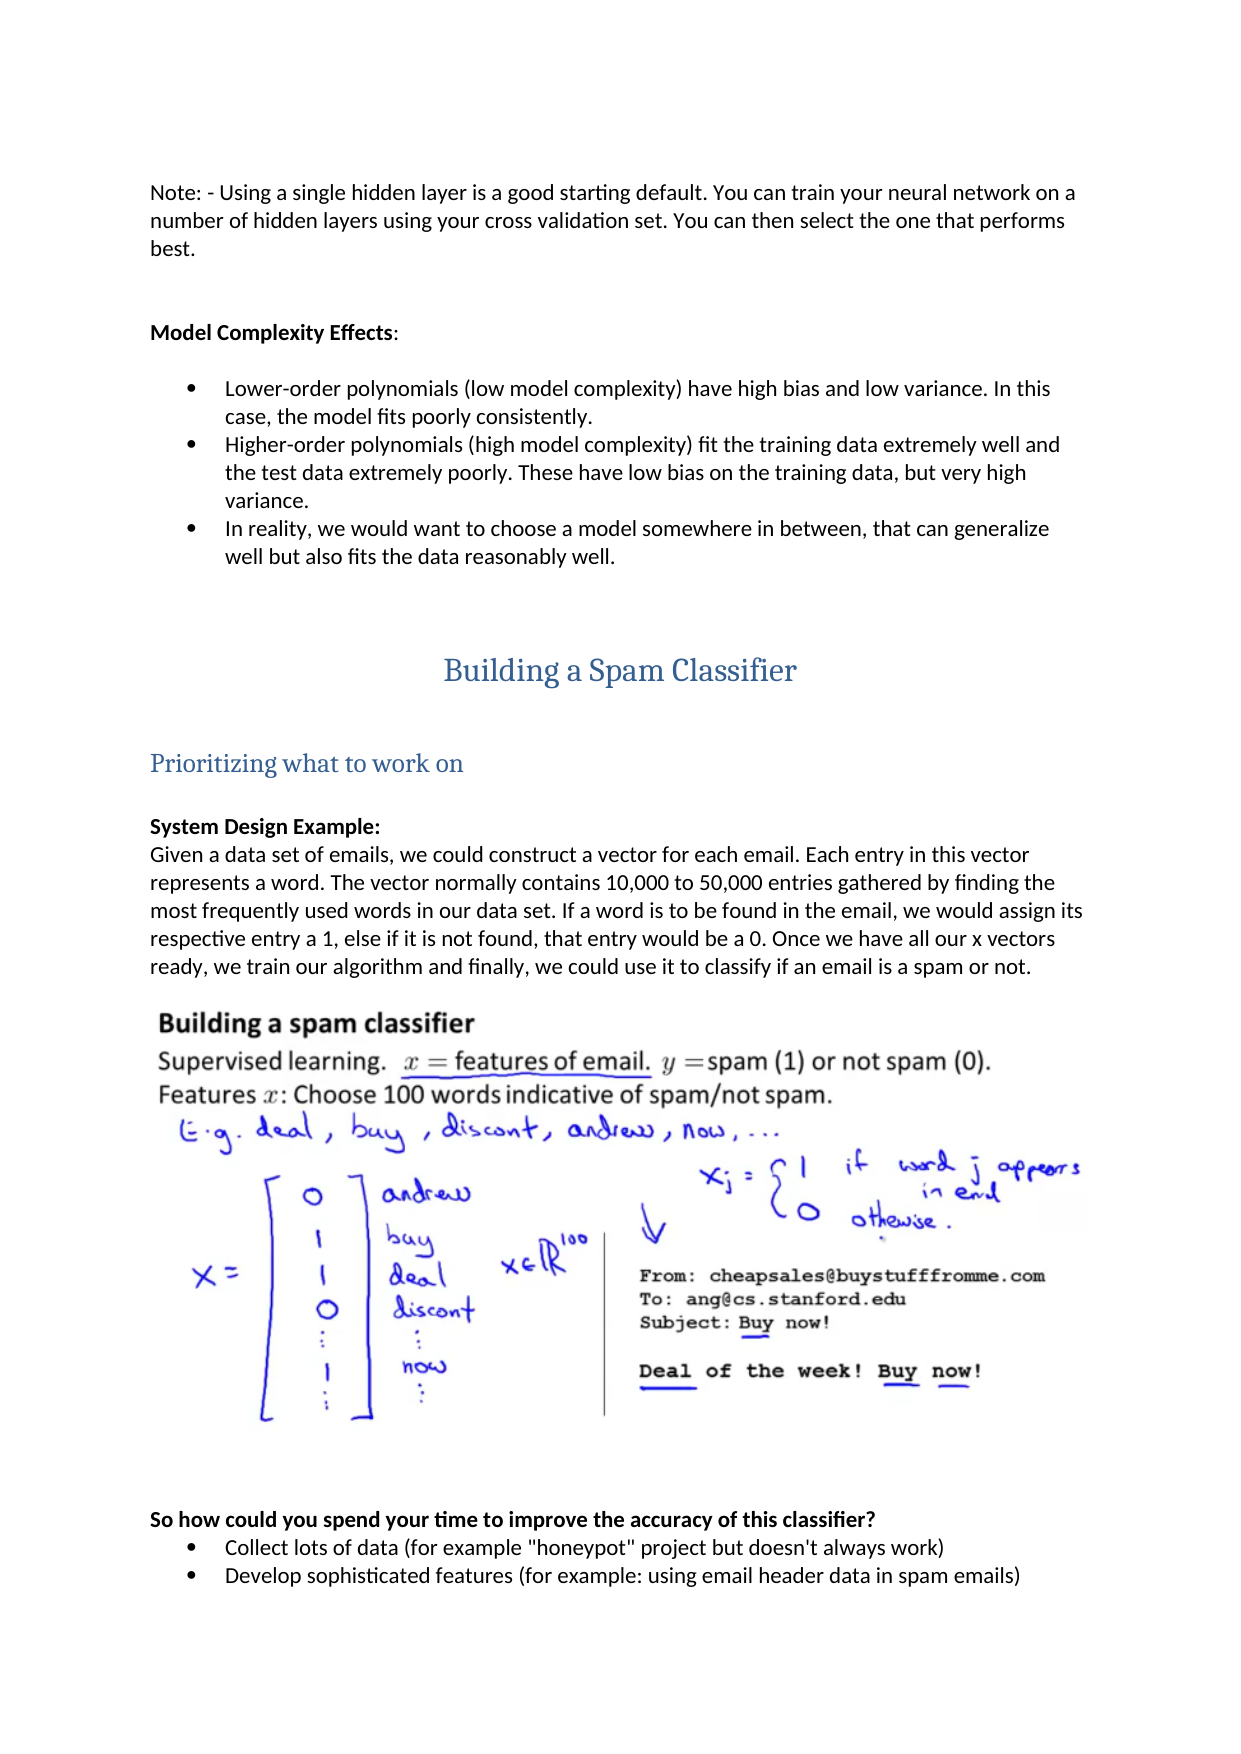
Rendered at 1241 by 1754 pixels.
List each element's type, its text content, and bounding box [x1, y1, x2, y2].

list Lower-order polynomials (low model complexity) have high bias and low variance. In this case, the model fits poorly consistently. [187, 374, 1090, 430]
list Develop sophisticated features (for example: using email header data in spam emails) [187, 1561, 1090, 1589]
list Collect lots of data (for example "honeypot" project but doesn't always work) [187, 1533, 1090, 1561]
text Given a data set of emails, we could construct a vector for each email. Each entry in this vector represents a word. The vector normally contains 10,000 to 50,000 entries gathered by finding the most frequently used words in our data set. If a word is to be found in the email, we would assign its respective entry a 1, else if it is not found, that entry would be a 0. Once we have all our x vectors ready, we train our algorithm and finally, we could use it to classify if an email is a spam or not. [150, 840, 1090, 980]
subtitle Building a Spam Classifier [150, 651, 1090, 690]
list Higher-order polynomials (high model complexity) fit the training data extremely well and the test data extremely poorly. These have low bias on the training data, but very high variance. [187, 430, 1090, 514]
subtitle Prioritizing what to work on [150, 748, 1090, 779]
text Note: - Using a single hidden layer is a good starting default. You can train your neural network on a number of hidden layers using your cross validation set. You can then select the one that performs best. [150, 178, 1090, 262]
text So how could you spend your time to improve the accuracy of this classifier? [150, 1505, 1090, 1533]
text System Design Example: [150, 812, 1090, 840]
list In reality, we would want to choose a model somewhere in between, that can generalize well but also fits the data reasonably well. [187, 514, 1090, 570]
picture [150, 1008, 1091, 1450]
text Model Complexity Effects: [150, 318, 1090, 346]
